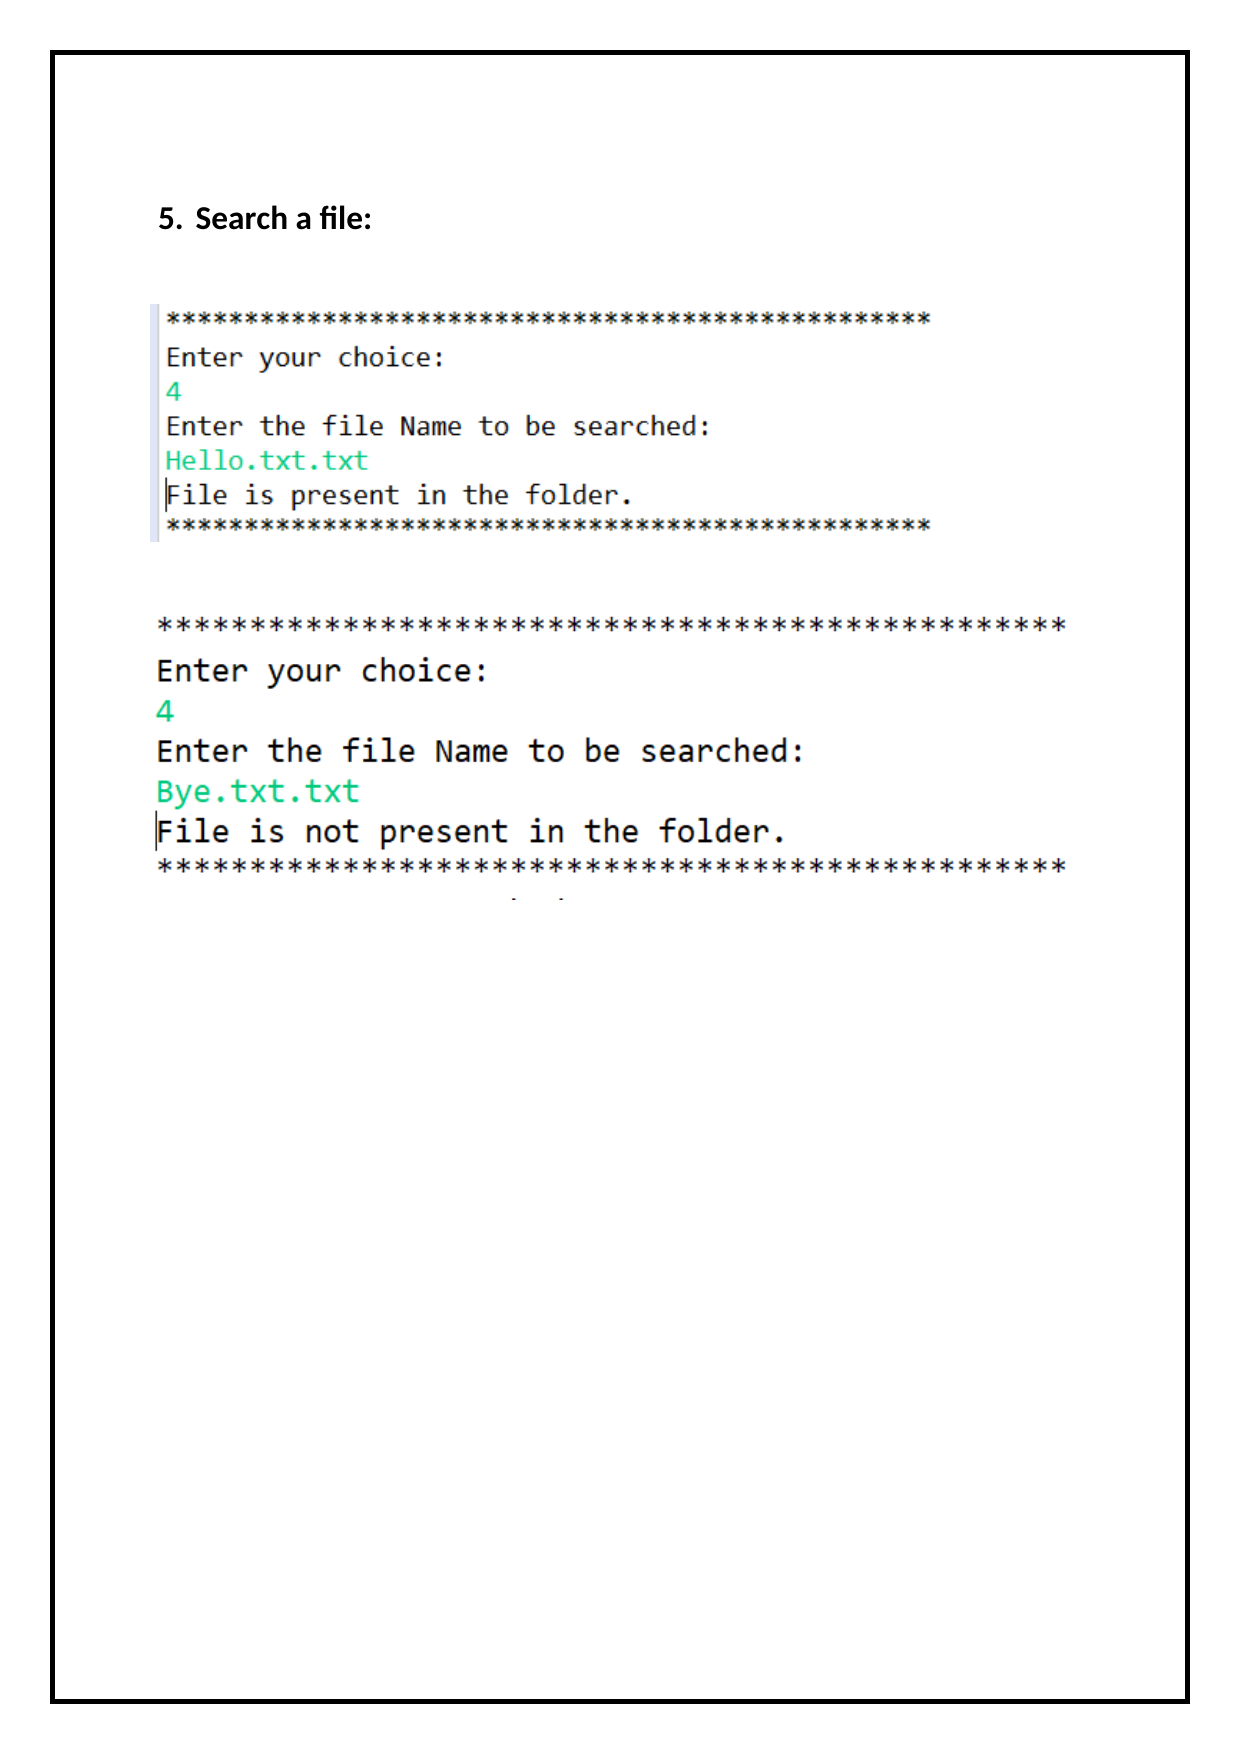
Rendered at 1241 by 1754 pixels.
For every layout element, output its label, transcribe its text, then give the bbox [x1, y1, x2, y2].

picture [150, 607, 1091, 900]
picture [150, 304, 971, 542]
list Search a file: [158, 197, 1090, 238]
